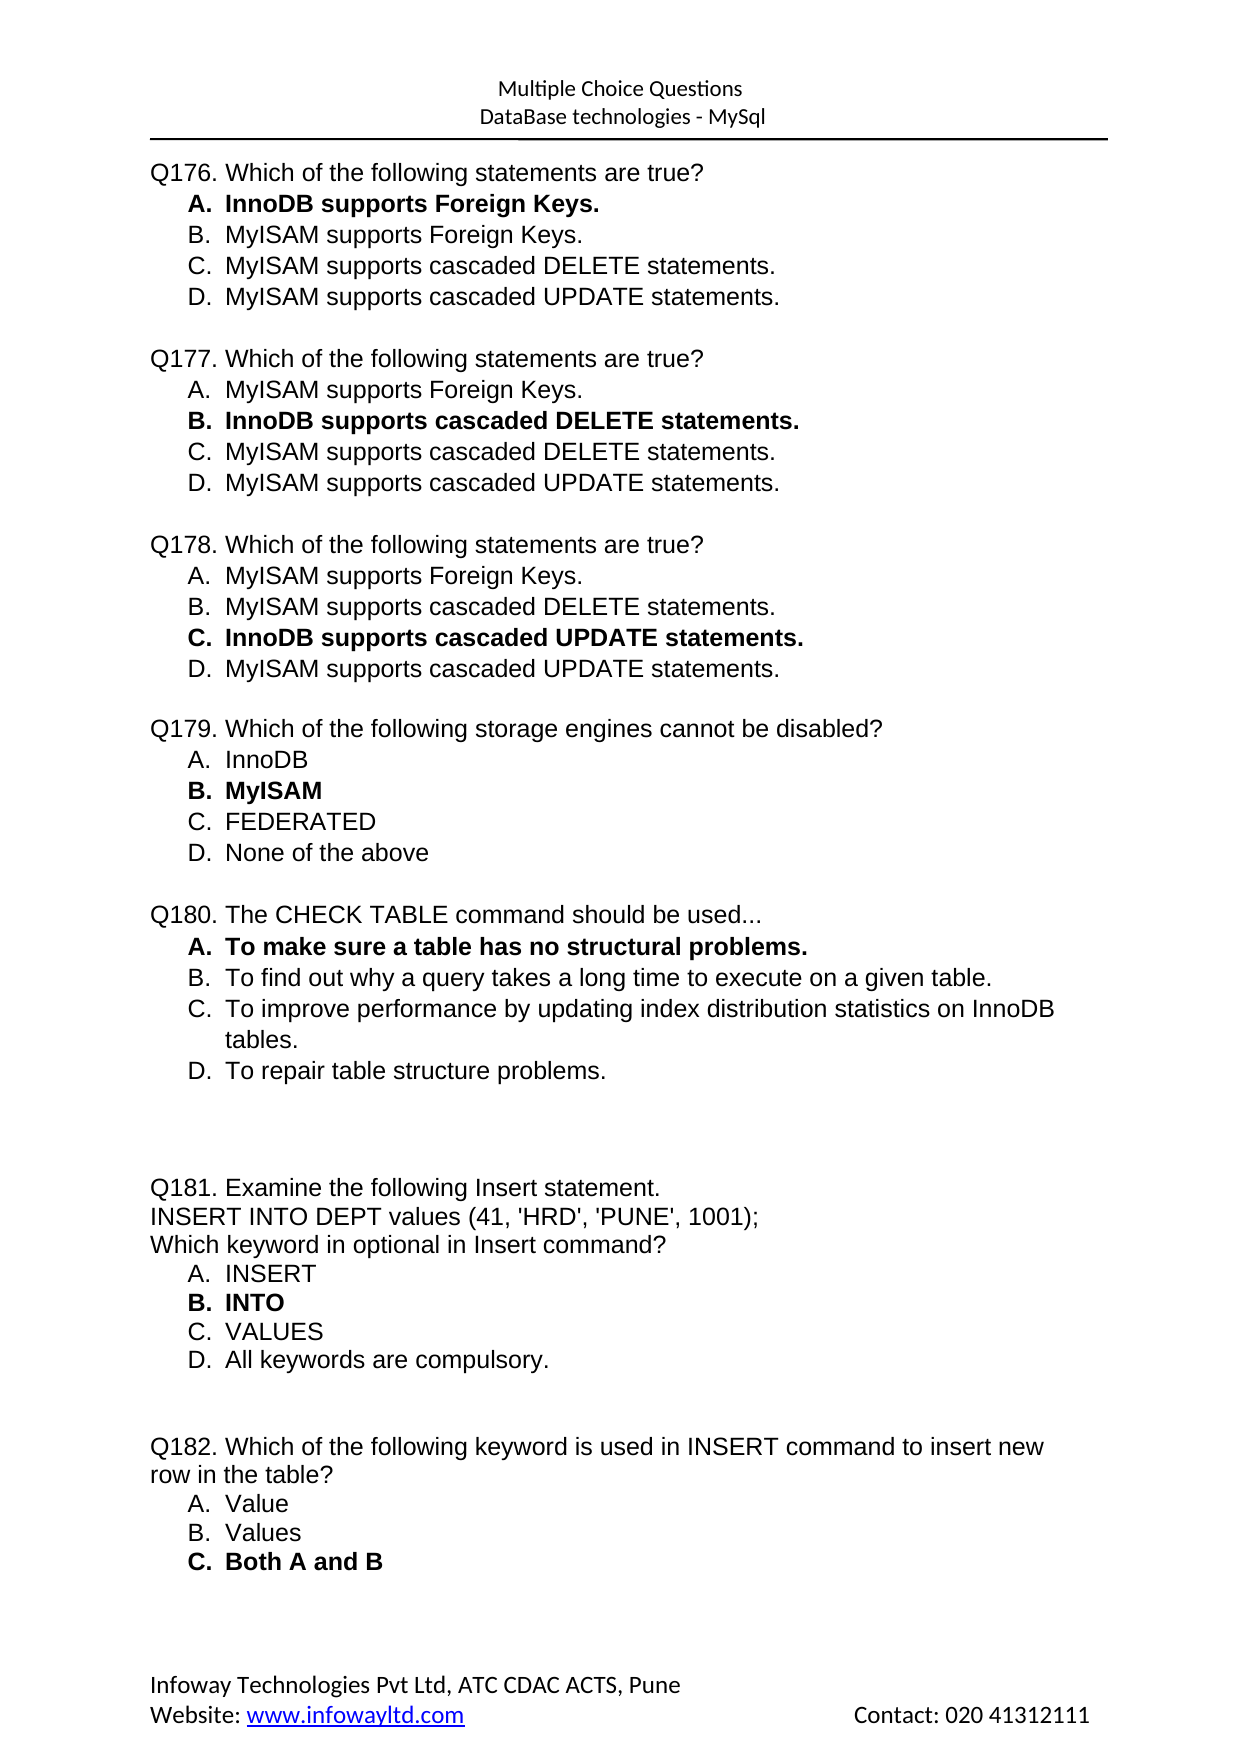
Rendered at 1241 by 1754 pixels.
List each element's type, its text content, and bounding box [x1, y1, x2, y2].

text Q178. Which of the following statements are true? [150, 530, 1090, 559]
list To make sure a table has no structural problems. [187, 932, 1090, 960]
list MyISAM supports cascaded UPDATE statements. [187, 282, 1090, 311]
list To find out why a query takes a long time to execute on a given table. [187, 963, 1090, 991]
list To improve performance by updating index distribution statistics on InnoDB tables. [187, 994, 1090, 1053]
list MyISAM supports Foreign Keys. [187, 561, 1090, 590]
list All keywords are compulsory. [187, 1346, 1090, 1374]
text Q181. Examine the following Insert statement. [150, 1173, 1090, 1202]
list Value [187, 1489, 1090, 1518]
list MyISAM supports cascaded UPDATE statements. [187, 654, 1090, 683]
list Values [187, 1518, 1090, 1547]
text Q177. Which of the following statements are true? [150, 344, 1090, 373]
text Q179. Which of the following storage engines cannot be disabled? [150, 714, 1090, 743]
text Q176. Which of the following statements are true? [150, 158, 1090, 187]
text Which keyword in optional in Insert command? [150, 1231, 1090, 1259]
list InnoDB [187, 745, 1090, 774]
list MyISAM supports Foreign Keys. [187, 220, 1090, 249]
list FEDERATED [187, 807, 1090, 836]
list InnoDB supports Foreign Keys. [187, 189, 1090, 218]
list InnoDB supports cascaded DELETE statements. [187, 406, 1090, 435]
list MyISAM [187, 776, 1090, 805]
list MyISAM supports cascaded DELETE statements. [187, 251, 1090, 280]
list None of the above [187, 838, 1090, 867]
text INSERT INTO DEPT values (41, 'HRD', 'PUNE', 1001); [150, 1202, 1090, 1231]
list MyISAM supports Foreign Keys. [187, 375, 1090, 404]
list INSERT [187, 1259, 1090, 1288]
list MyISAM supports cascaded DELETE statements. [187, 437, 1090, 466]
text Q182. Which of the following keyword is used in INSERT command to insert new row in the table? [150, 1432, 1090, 1489]
list Both A and B [187, 1547, 1090, 1576]
list VALUES [187, 1317, 1090, 1346]
list InnoDB supports cascaded UPDATE statements. [187, 623, 1090, 652]
list INTO [187, 1288, 1090, 1317]
list To repair table structure problems. [187, 1056, 1090, 1084]
list MyISAM supports cascaded UPDATE statements. [187, 468, 1090, 497]
text Q180. The CHECK TABLE command should be used... [150, 901, 1090, 929]
list MyISAM supports cascaded DELETE statements. [187, 592, 1090, 621]
